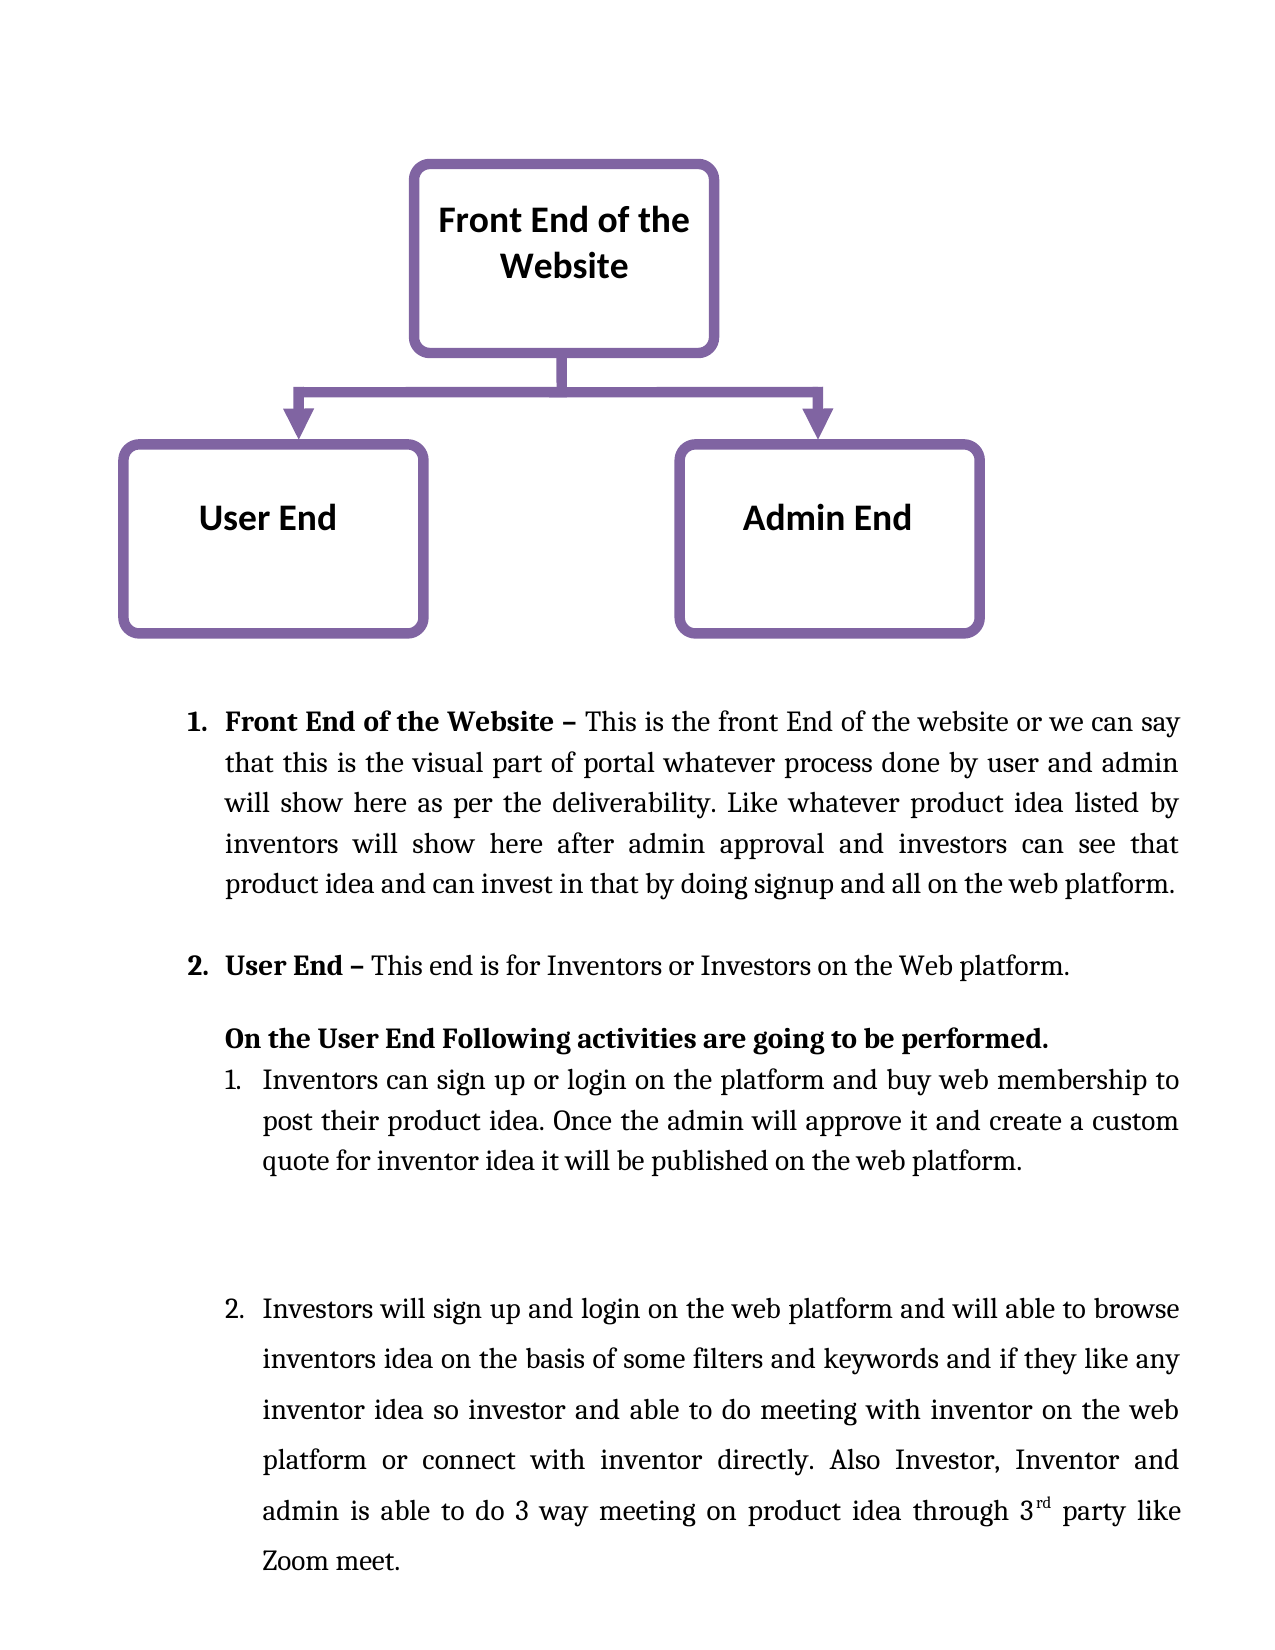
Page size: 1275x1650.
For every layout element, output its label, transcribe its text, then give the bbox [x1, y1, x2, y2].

list User End – This end is for Inventors or Investors on the Web platform. [187, 949, 1181, 982]
text On the User End Following activities are going to be performed. [225, 1023, 1181, 1056]
list Front End of the Website – This is the front End of the website or we can say that this is the visual part of portal whatever process done by user and admin will show here as per the deliverability. Like whatever product idea listed by inventors will show here after admin approval and investors can see that product idea and can invest in that by doing signup and all on the web platform. [187, 706, 1181, 901]
list Investors will sign up and login on the web platform and will able to browse inventors idea on the basis of some filters and keywords and if they like any inventor idea so investor and able to do meeting with inventor on the web platform or connect with inventor directly. Also Investor, Inventor and admin is able to do 3 way meeting on product idea through 3rd party like Zoom meet. [225, 1292, 1181, 1577]
list Inventors can sign up or login on the platform and buy web membership to post their product idea. Once the admin will approve it and create a custom quote for inventor idea it will be published on the web platform. [225, 1063, 1181, 1178]
